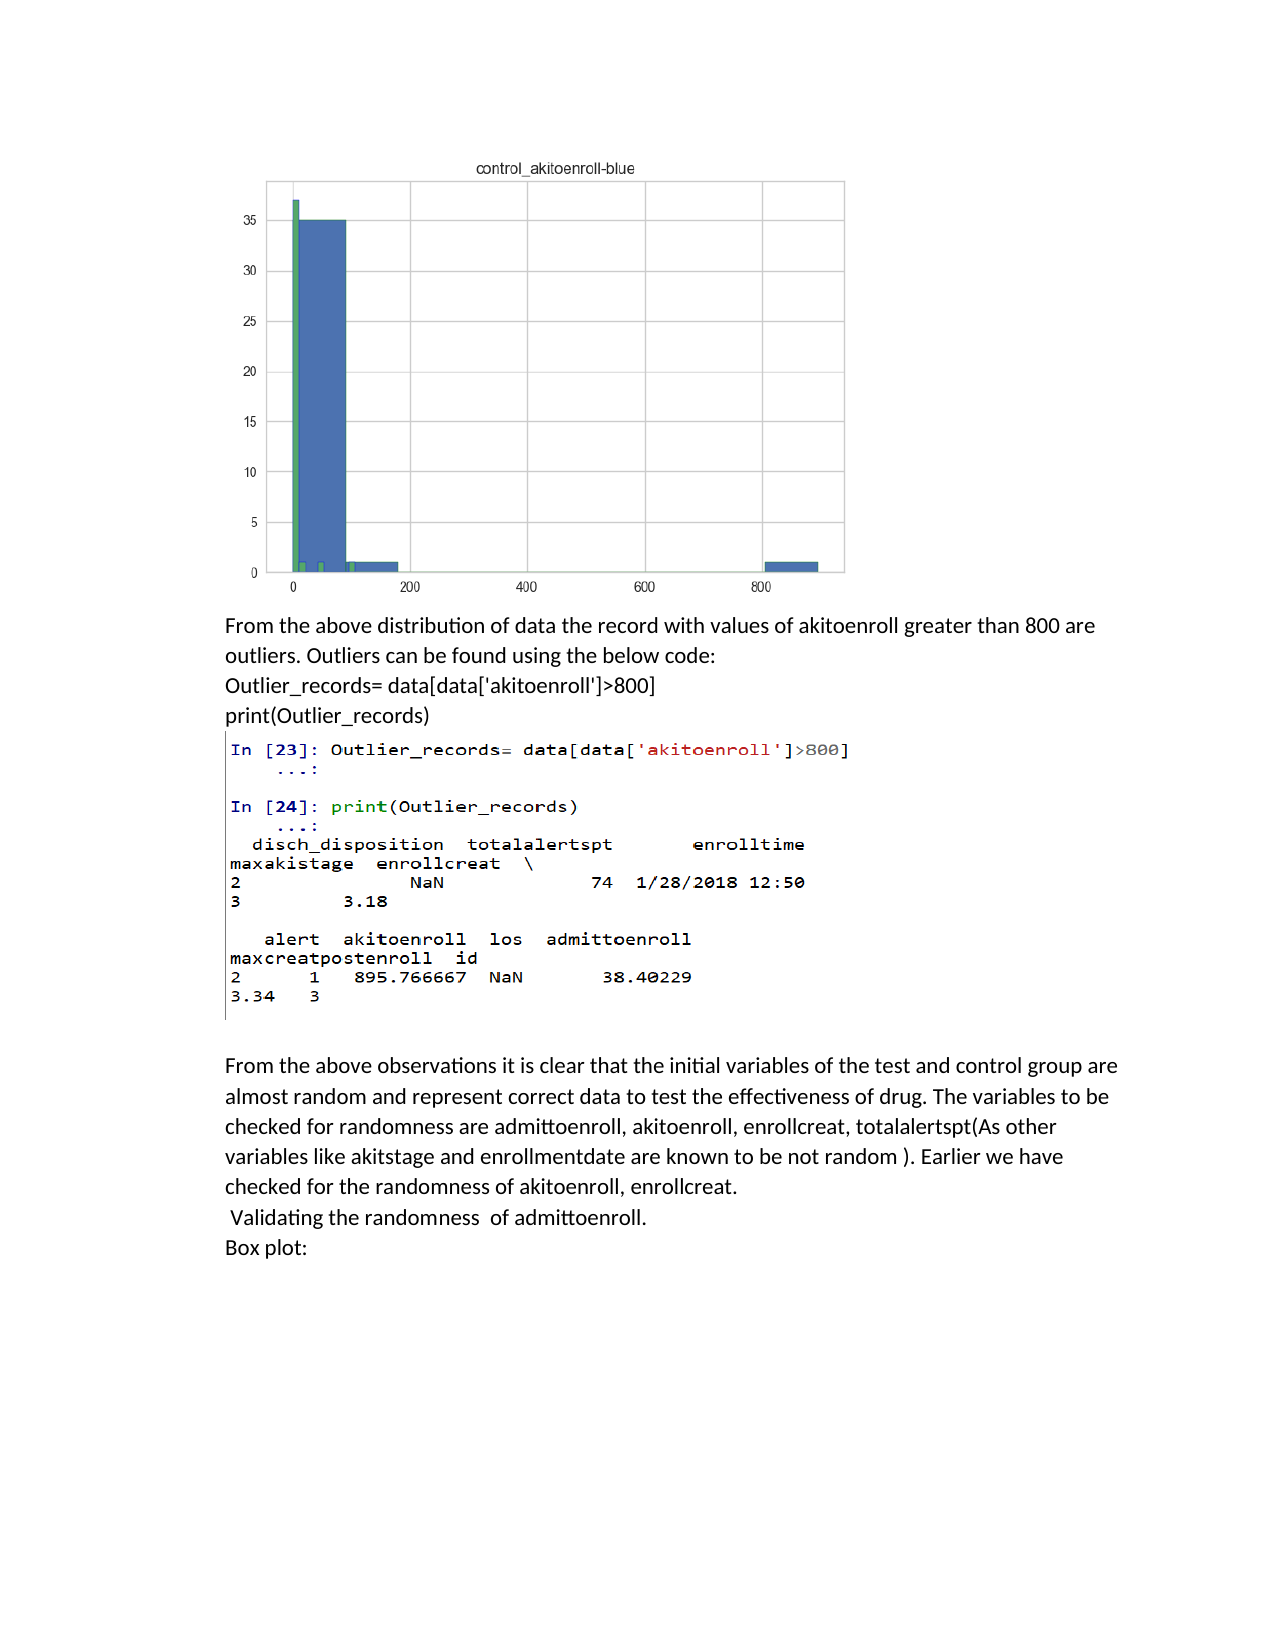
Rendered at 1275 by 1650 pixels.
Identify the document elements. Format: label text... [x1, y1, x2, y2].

list From the above observations it is clear that the initial variables of the test and control group are almost random and represent correct data to test the effectiveness of drug. The variables to be checked for randomness are admittoenroll, akitoenroll, enrollcreat, totalalertspt(As other variables like akitstage and enrollmentdate are known to be not random ). Earlier we have checked for the randomness of akitoenroll, enrollcreat. [225, 1052, 1125, 1201]
list print(Outlier_records) [225, 702, 1125, 729]
picture [225, 150, 906, 609]
list From the above distribution of data the record with values of akitoenroll greater than 800 are outliers. Outliers can be found using the below code: [225, 611, 1125, 669]
list Validating the randomness of admittoenroll. [225, 1203, 1125, 1231]
picture [225, 731, 890, 1020]
list Box plot: [225, 1233, 1125, 1261]
list Outlier_records= data[data['akitoenroll']>800] [225, 671, 1125, 699]
